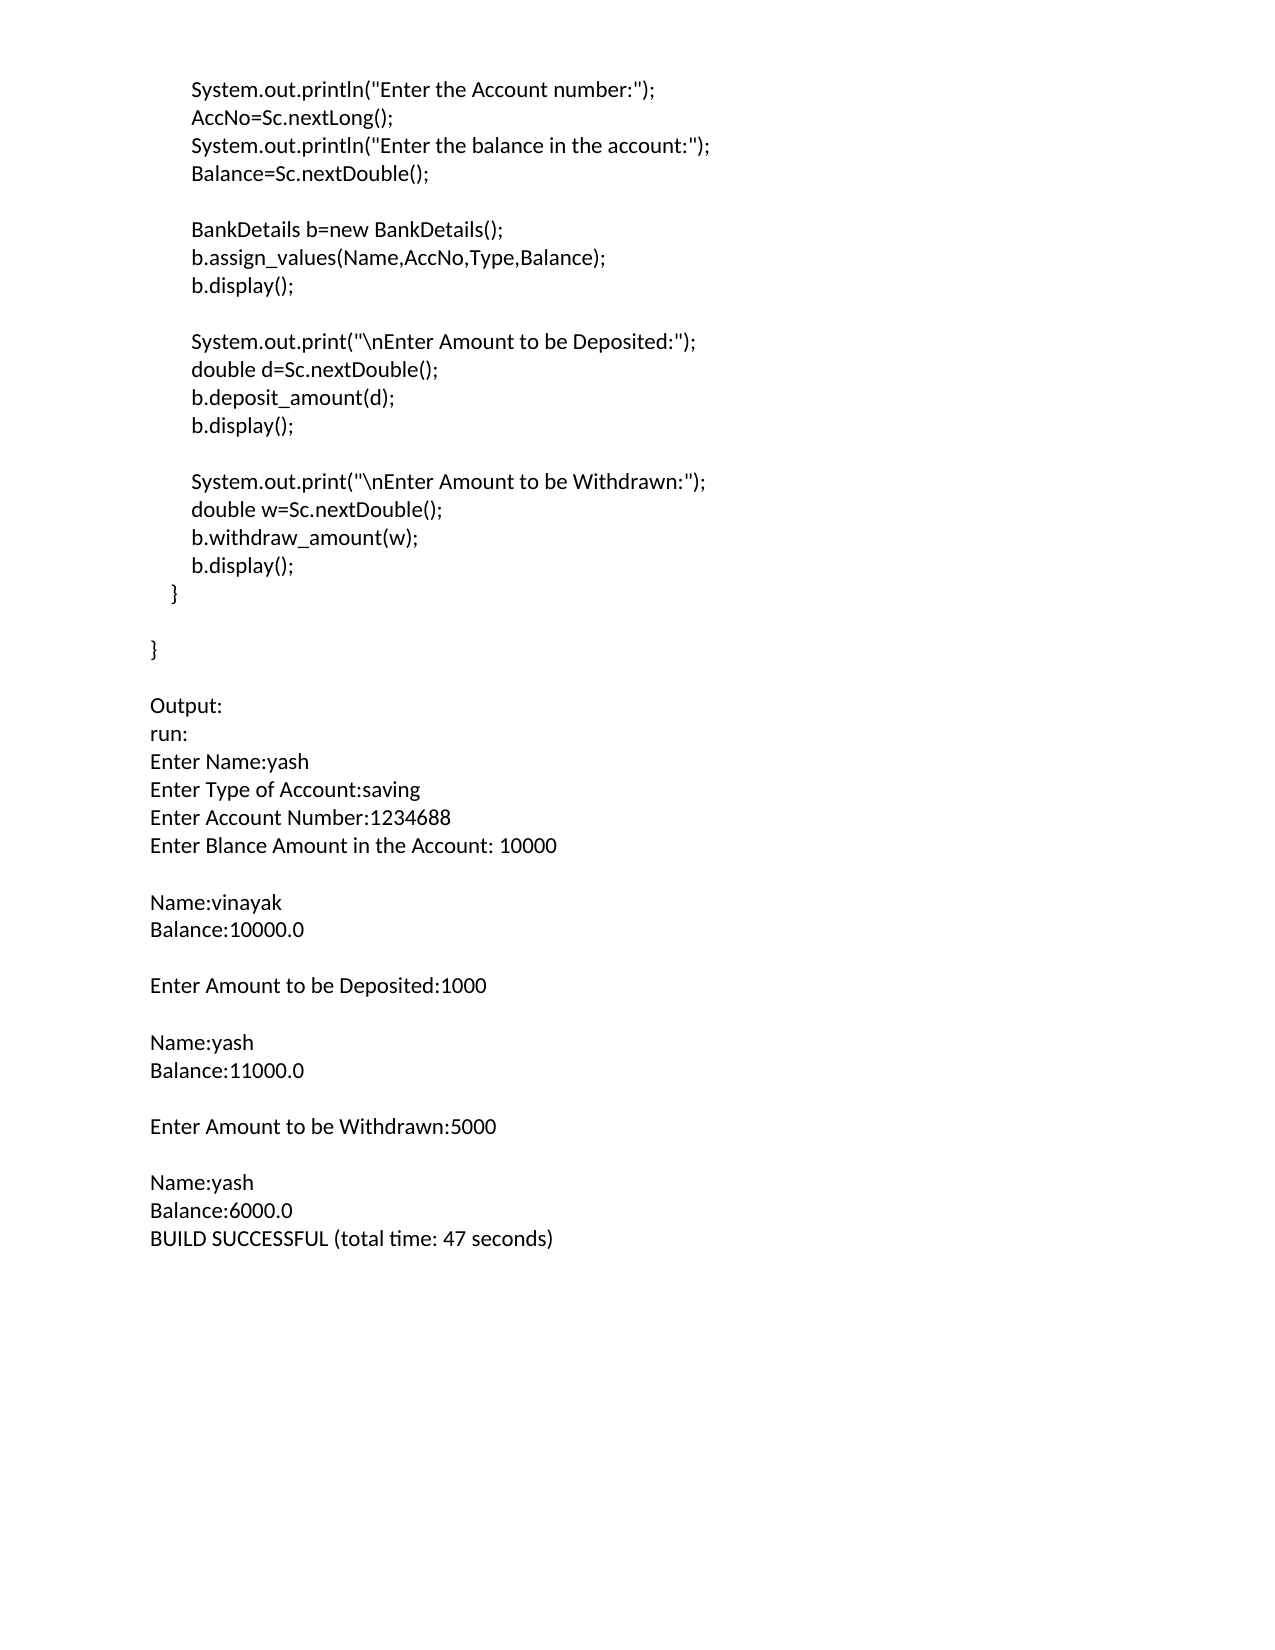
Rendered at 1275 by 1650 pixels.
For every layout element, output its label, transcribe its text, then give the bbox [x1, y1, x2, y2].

text BankDetails b=new BankDetails(); [150, 215, 1200, 243]
text Enter Amount to be Withdrawn:5000 [150, 1112, 1200, 1140]
text Output: [150, 691, 1200, 719]
text Balance=Sc.nextDouble(); [150, 159, 1200, 187]
text b.withdraw_amount(w); [150, 523, 1200, 551]
text System.out.print("\nEnter Amount to be Withdrawn:"); [150, 467, 1200, 495]
text Balance:10000.0 [150, 916, 1200, 944]
text Balance:6000.0 [150, 1196, 1200, 1224]
text double w=Sc.nextDouble(); [150, 495, 1200, 523]
text } [150, 635, 1200, 663]
text b.display(); [150, 551, 1200, 579]
text Enter Name:yash [150, 747, 1200, 776]
text BUILD SUCCESSFUL (total time: 47 seconds) [150, 1224, 1200, 1252]
text b.deposit_amount(d); [150, 383, 1200, 411]
text Name:yash [150, 1168, 1200, 1196]
text } [150, 579, 1200, 607]
text Balance:11000.0 [150, 1056, 1200, 1084]
text b.display(); [150, 411, 1200, 439]
text run: [150, 719, 1200, 747]
text Enter Blance Amount in the Account: 10000 [150, 832, 1200, 859]
text b.assign_values(Name,AccNo,Type,Balance); [150, 243, 1200, 271]
text System.out.println("Enter the balance in the account:"); [150, 131, 1200, 159]
text Enter Account Number:1234688 [150, 803, 1200, 832]
text Name:vinayak [150, 888, 1200, 916]
text System.out.print("\nEnter Amount to be Deposited:"); [150, 327, 1200, 355]
text Enter Type of Account:saving [150, 776, 1200, 803]
text System.out.println("Enter the Account number:"); [150, 75, 1200, 103]
text b.display(); [150, 271, 1200, 299]
text AccNo=Sc.nextLong(); [150, 103, 1200, 131]
text Enter Amount to be Deposited:1000 [150, 972, 1200, 1000]
text double d=Sc.nextDouble(); [150, 355, 1200, 383]
text Name:yash [150, 1028, 1200, 1056]
